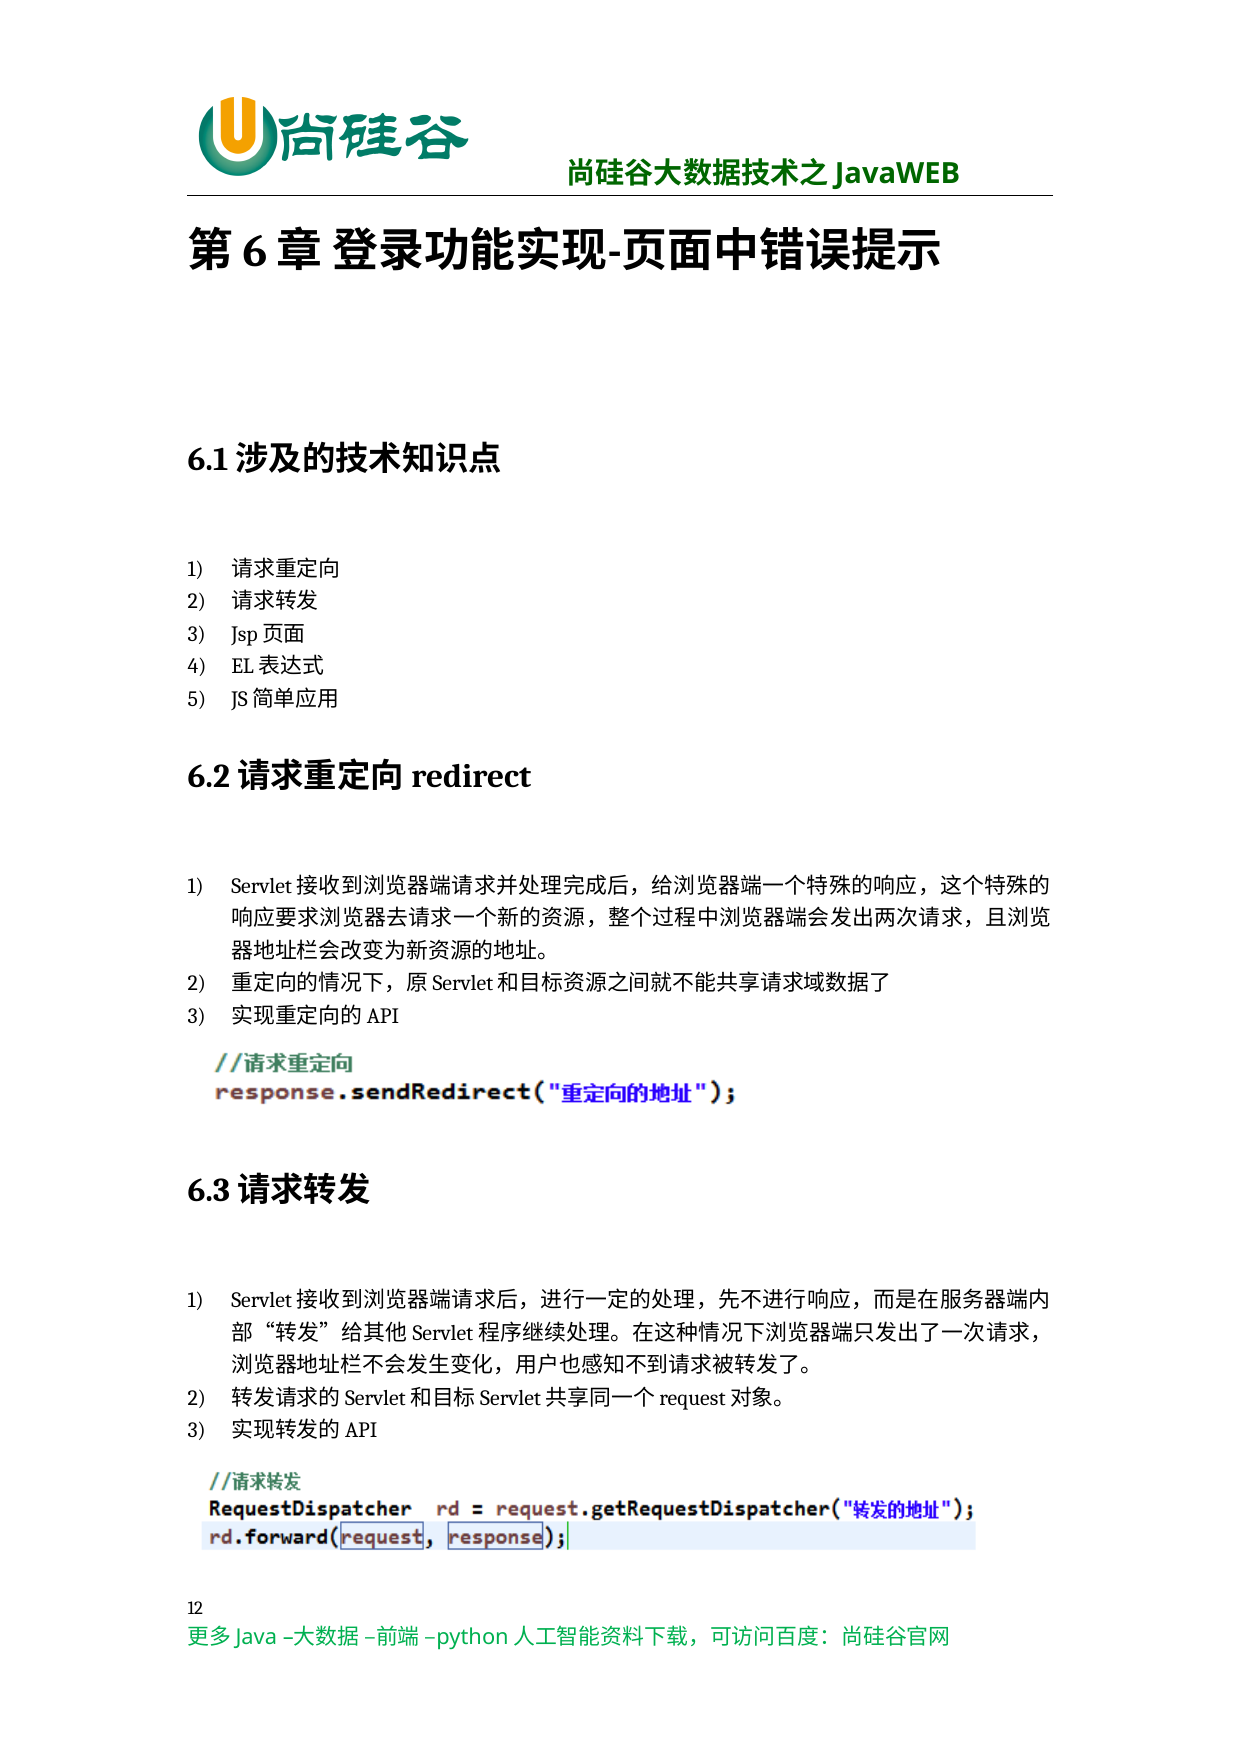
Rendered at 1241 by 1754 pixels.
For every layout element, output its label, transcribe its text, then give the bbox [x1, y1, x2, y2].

list JS简单应用 [187, 681, 1053, 713]
list 实现转发的API [187, 1412, 1053, 1444]
list 实现重定向的API [187, 997, 1053, 1030]
list 请求转发 [187, 583, 1053, 616]
picture [201, 1459, 976, 1559]
subtitle 6.3 请求转发 [187, 1154, 1053, 1219]
list Servlet接收到浏览器端请求并处理完成后，给浏览器端一个特殊的响应，这个特殊的响应要求浏览器去请求一个新的资源，整个过程中浏览器端会发出两次请求，且浏览器地址栏会改变为新资源的地址。 [187, 867, 1053, 965]
subtitle 6.1 涉及的技术知识点 [187, 423, 1053, 488]
picture [187, 88, 476, 184]
list Jsp页面 [187, 616, 1053, 648]
list Servlet接收到浏览器端请求后，进行一定的处理，先不进行响应，而是在服务器端内部“转发”给其他Servlet程序继续处理。在这种情况下浏览器端只发出了一次请求，浏览器地址栏不会发生变化，用户也感知不到请求被转发了。 [187, 1282, 1053, 1379]
subtitle 6.2 请求重定向 redirect [187, 740, 1053, 805]
list EL表达式 [187, 648, 1053, 681]
list 转发请求的Servlet和目标Servlet共享同一个request对象。 [187, 1379, 1053, 1412]
subtitle 第6章 登录功能实现-页面中错误提示 [187, 198, 1053, 295]
picture [201, 1037, 784, 1120]
list 请求重定向 [187, 551, 1053, 583]
list 重定向的情况下，原Servlet和目标资源之间就不能共享请求域数据了 [187, 965, 1053, 997]
